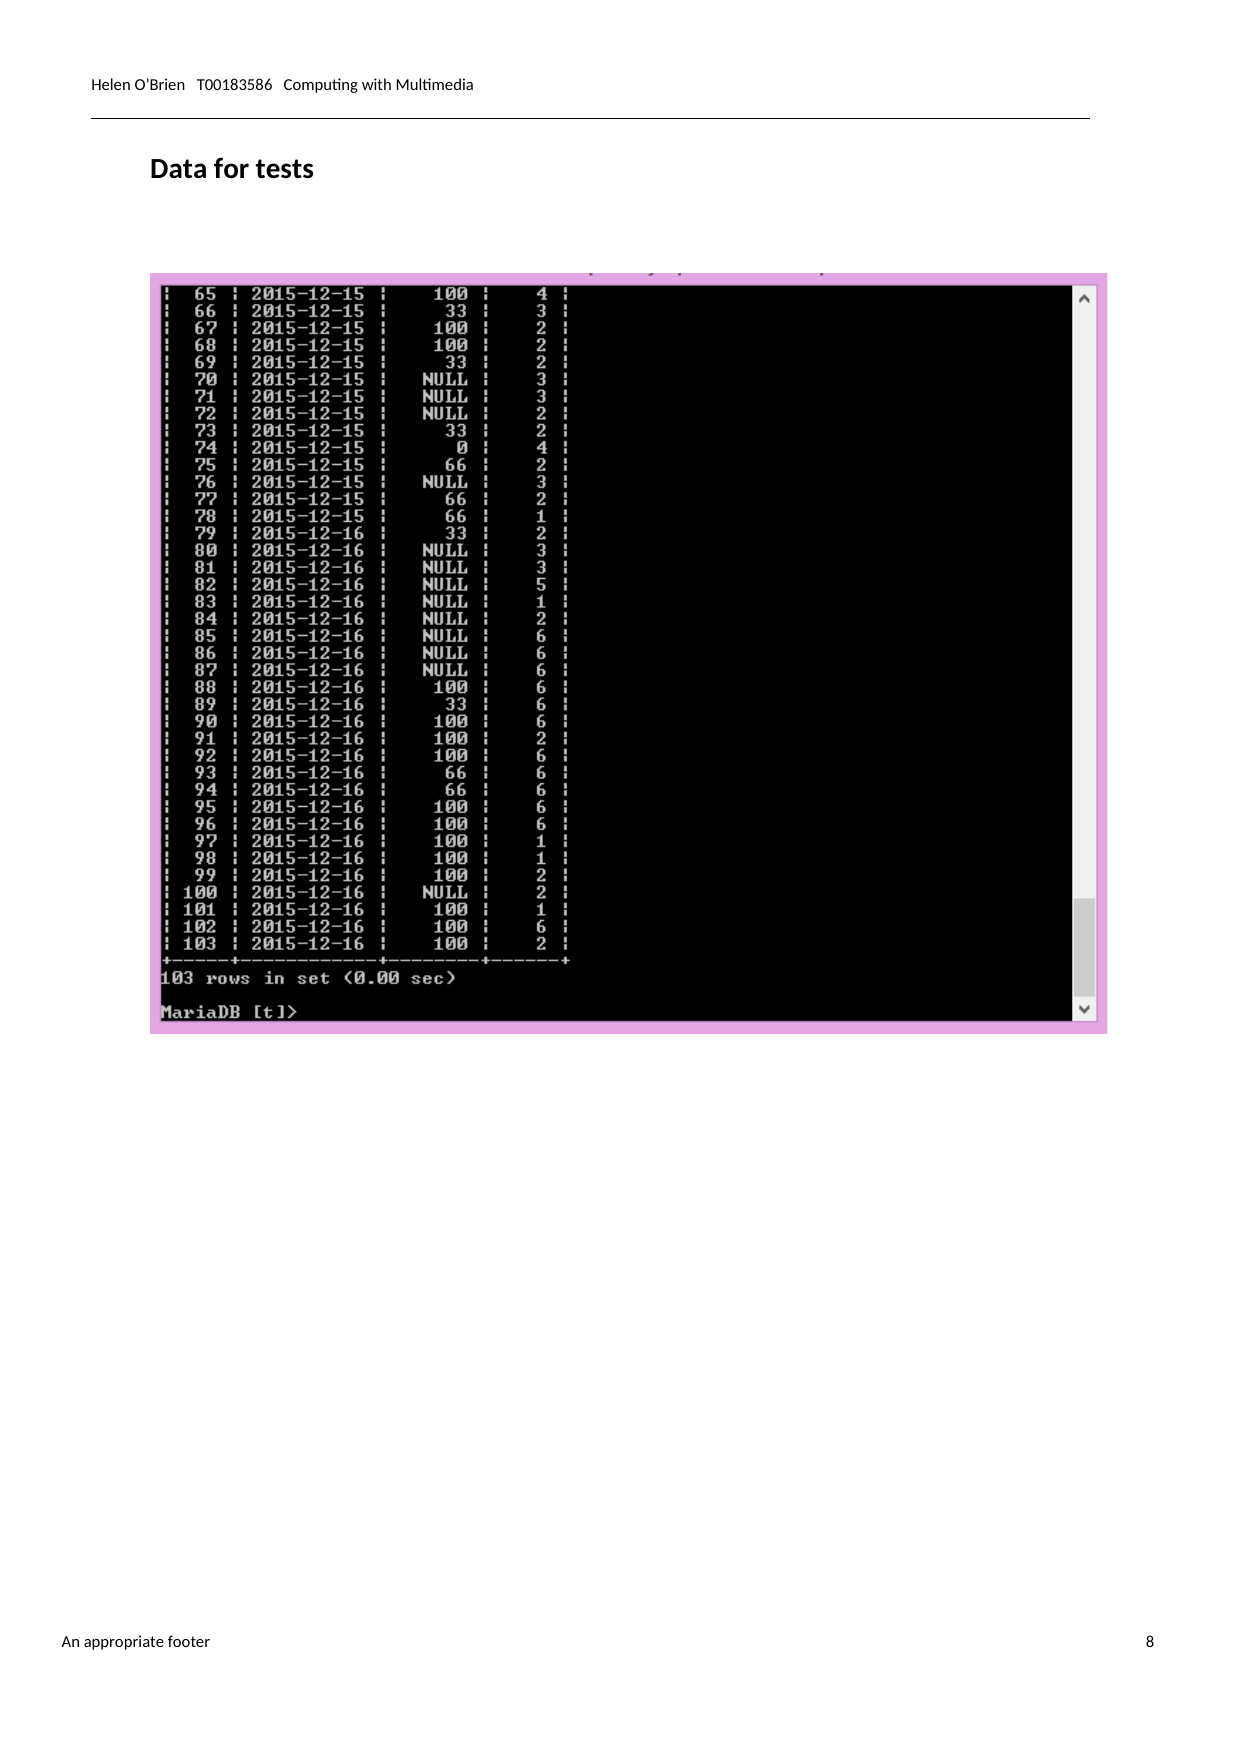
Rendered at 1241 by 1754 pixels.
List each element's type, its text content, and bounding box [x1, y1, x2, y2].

picture [150, 273, 1108, 1034]
text Data for tests [150, 150, 1107, 186]
